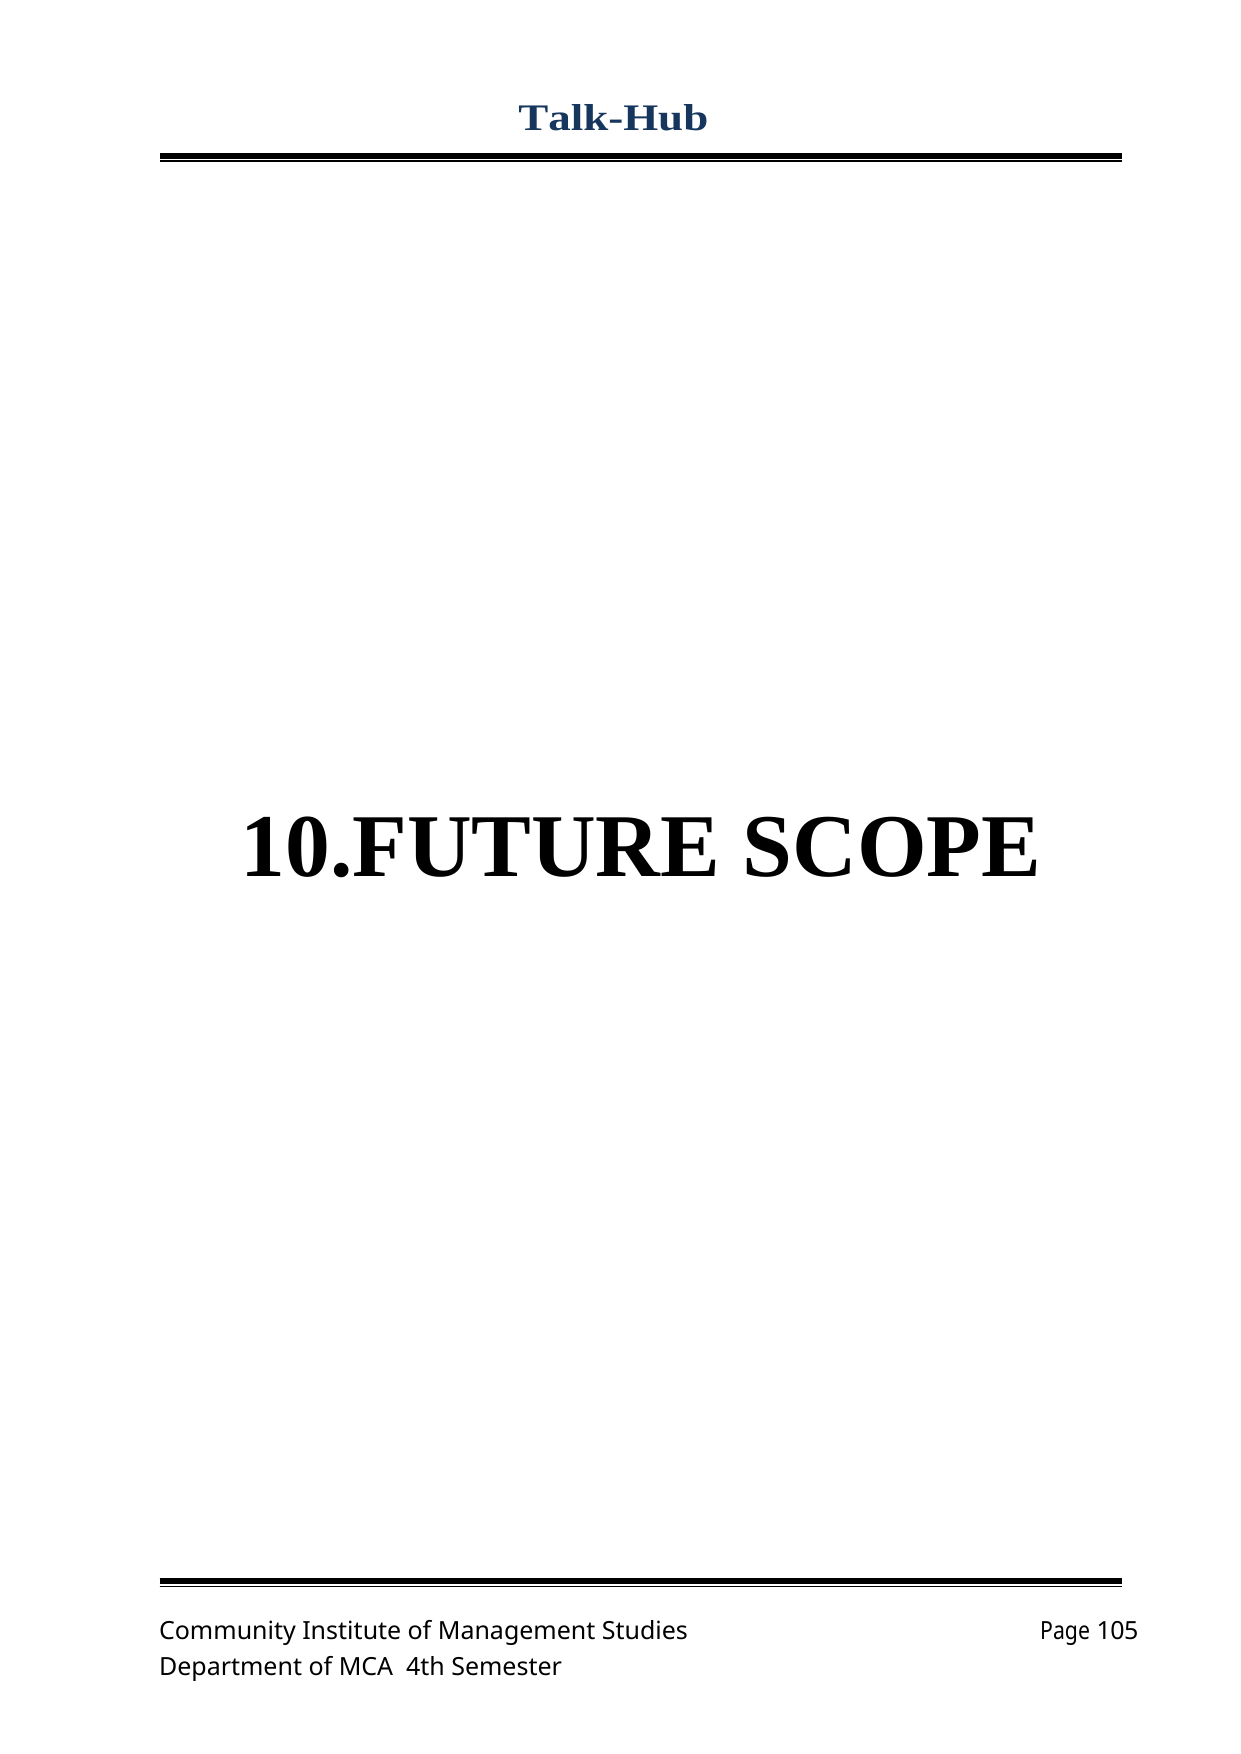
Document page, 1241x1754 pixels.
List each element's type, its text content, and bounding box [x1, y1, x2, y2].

text 10.FUTURE SCOPE [159, 792, 1122, 895]
